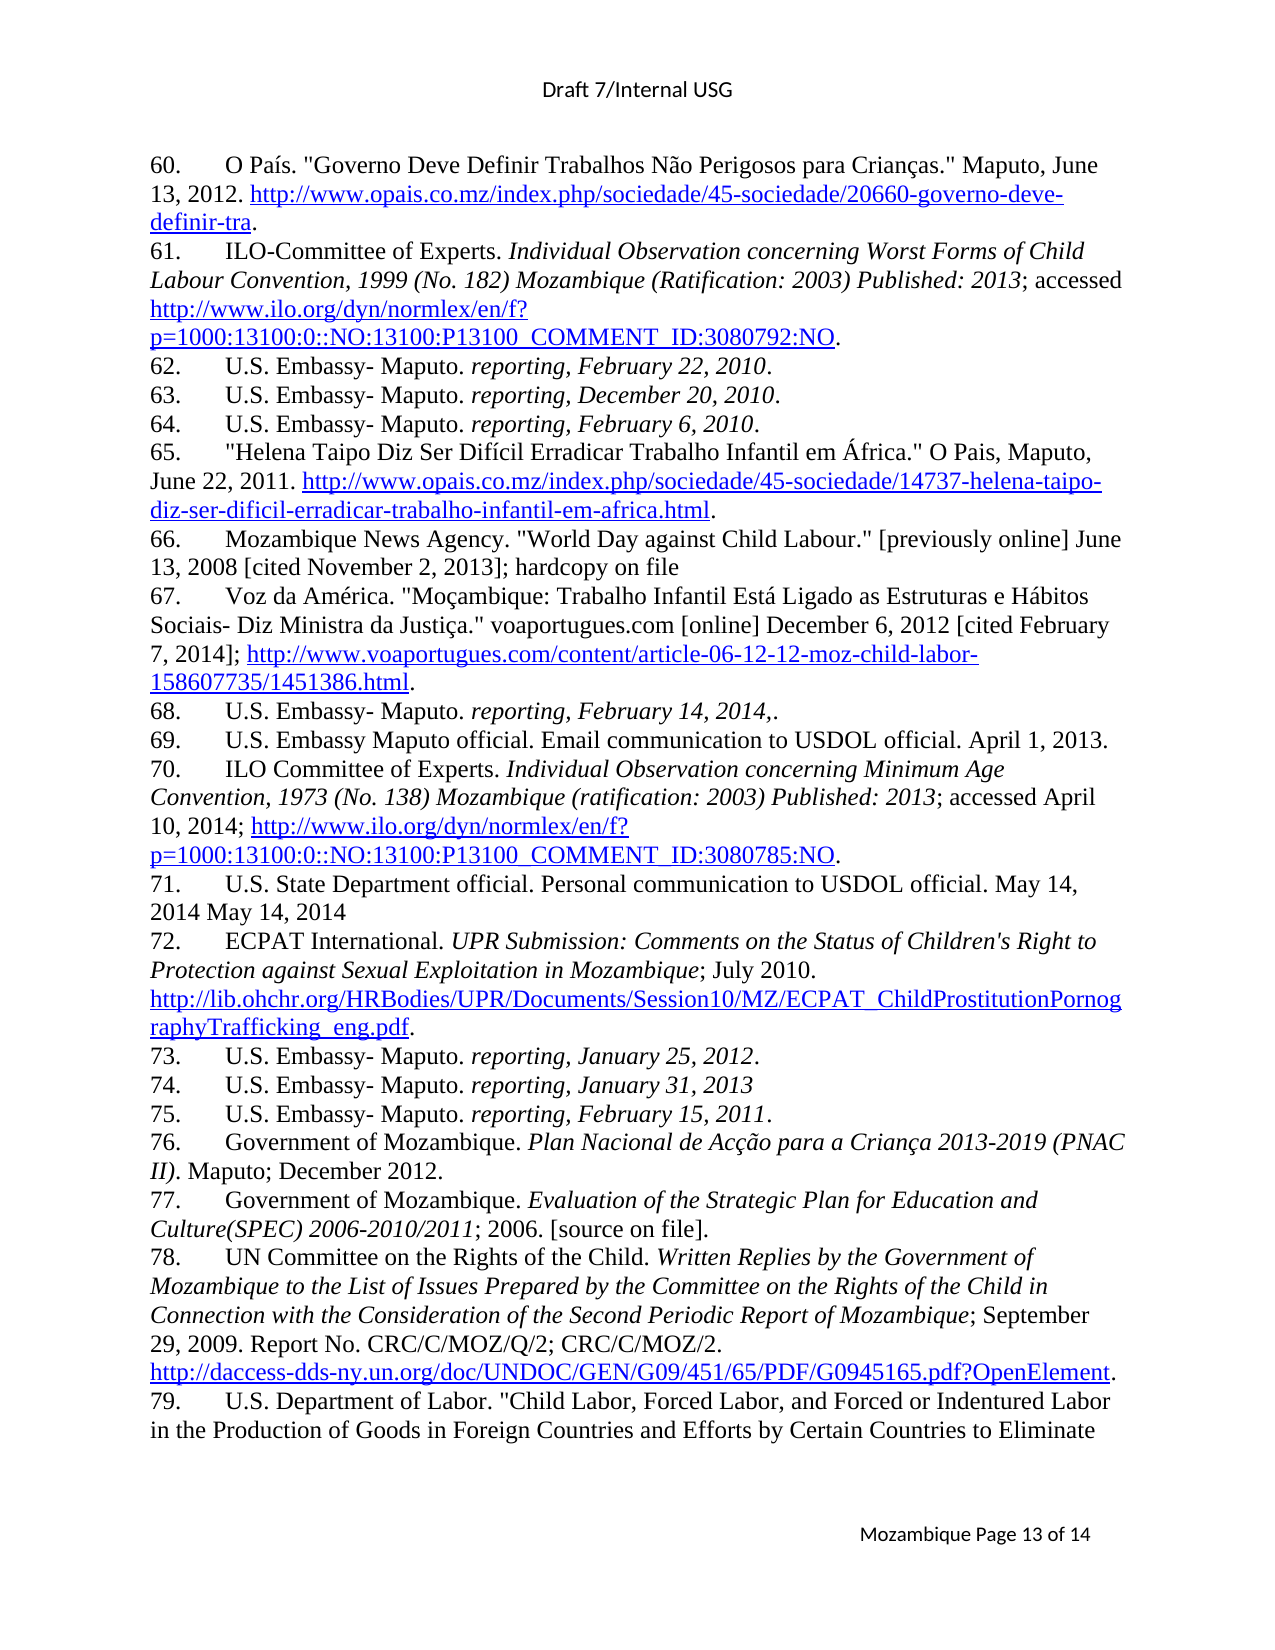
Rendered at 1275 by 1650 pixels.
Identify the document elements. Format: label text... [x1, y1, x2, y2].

text 67. Voz da América. "Moçambique: Trabalho Infantil Está Ligado as Estruturas e Hábitos Sociais- Diz Ministra da Justiça." voaportugues.com [online] December 6, 2012 [cited February 7, 2014]; http://www.voaportugues.com/content/article-06-12-12-moz-child-labor-158607735/1451386.html. [150, 581, 1125, 696]
text 78. UN Committee on the Rights of the Child. Written Replies by the Government of Mozambique to the List of Issues Prepared by the Committee on the Rights of the Child in Connection with the Consideration of the Second Periodic Report of Mozambique; September 29, 2009. Report No. CRC/C/MOZ/Q/2; CRC/C/MOZ/2. http://daccess-dds-ny.un.org/doc/UNDOC/GEN/G09/451/65/PDF/G0945165.pdf?OpenElement. [150, 1242, 1125, 1386]
text 76. Government of Mozambique. Plan Nacional de Acção para a Criança 2013-2019 (PNAC II). Maputo; December 2012. [150, 1127, 1125, 1185]
text 74. U.S. Embassy- Maputo. reporting, January 31, 2013 [150, 1070, 1125, 1099]
text 64. U.S. Embassy- Maputo. reporting, February 6, 2010. [150, 409, 1125, 437]
text 60. O País. "Governo Deve Definir Trabalhos Não Perigosos para Crianças." Maputo, June 13, 2012. http://www.opais.co.mz/index.php/sociedade/45-sociedade/20660-governo-deve-definir-tra. [150, 150, 1125, 236]
text 73. U.S. Embassy- Maputo. reporting, January 25, 2012. [150, 1041, 1125, 1070]
text 70. ILO Committee of Experts. Individual Observation concerning Minimum Age Convention, 1973 (No. 138) Mozambique (ratification: 2003) Published: 2013; accessed April 10, 2014; http://www.ilo.org/dyn/normlex/en/f?p=1000:13100:0::NO:13100:P13100_COMMENT_ID:3080785:NO. [150, 754, 1125, 869]
text 77. Government of Mozambique. Evaluation of the Strategic Plan for Education and Culture(SPEC) 2006-2010/2011; 2006. [source on file]. [150, 1185, 1125, 1242]
text 68. U.S. Embassy- Maputo. reporting, February 14, 2014,. [150, 696, 1125, 725]
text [150, 1386, 1125, 1444]
text 63. U.S. Embassy- Maputo. reporting, December 20, 2010. [150, 380, 1125, 409]
text 69. U.S. Embassy Maputo official. Email communication to USDOL official. April 1, 2013. [150, 725, 1125, 754]
text 62. U.S. Embassy- Maputo. reporting, February 22, 2010. [150, 351, 1125, 380]
text 72. ECPAT International. UPR Submission: Comments on the Status of Children's Right to Protection against Sexual Exploitation in Mozambique; July 2010. http://lib.ohchr.org/HRBodies/UPR/Documents/Session10/MZ/ECPAT_ChildProstitutionPornographyTrafficking_eng.pdf. [150, 926, 1125, 1041]
text 75. U.S. Embassy- Maputo. reporting, February 15, 2011. [150, 1099, 1125, 1127]
text 71. U.S. State Department official. Personal communication to USDOL official. May 14, 2014 May 14, 2014 [150, 869, 1125, 926]
text 66. Mozambique News Agency. "World Day against Child Labour." [previously online] June 13, 2008 [cited November 2, 2013]; hardcopy on file [150, 524, 1125, 581]
text 65. "Helena Taipo Diz Ser Difícil Erradicar Trabalho Infantil em África." O Pais, Maputo, June 22, 2011. http://www.opais.co.mz/index.php/sociedade/45-sociedade/14737-helena-taipo-diz-ser-dificil-erradicar-trabalho-infantil-em-africa.html. [150, 437, 1125, 524]
text 61. ILO-Committee of Experts. Individual Observation concerning Worst Forms of Child Labour Convention, 1999 (No. 182) Mozambique (Ratification: 2003) Published: 2013; accessed http://www.ilo.org/dyn/normlex/en/f?p=1000:13100:0::NO:13100:P13100_COMMENT_ID:3080792:NO. [150, 236, 1125, 351]
